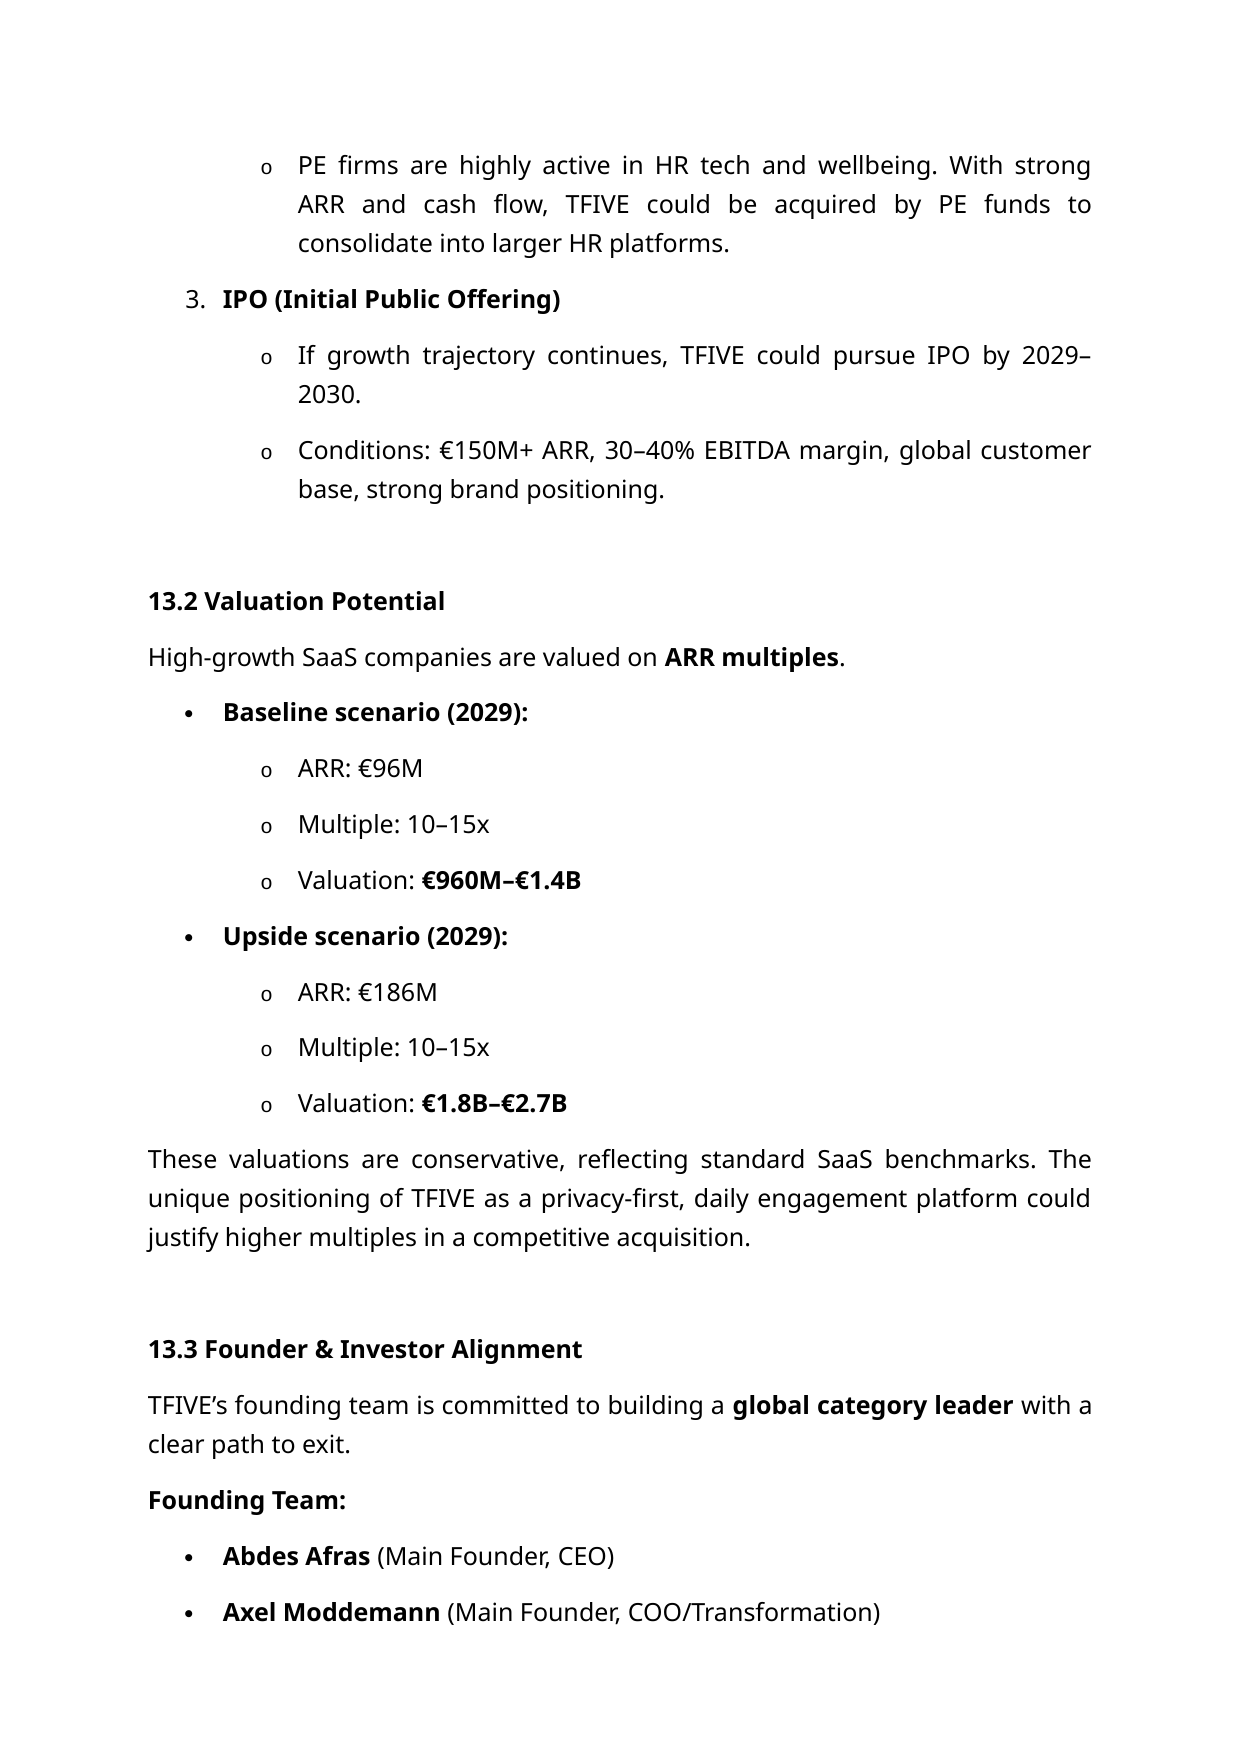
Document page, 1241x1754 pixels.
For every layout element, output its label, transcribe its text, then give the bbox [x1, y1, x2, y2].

list Abdes Afras (Main Founder, CEO) [185, 1538, 1093, 1572]
list Upside scenario (2029): [185, 918, 1093, 952]
list Axel Moddemann (Main Founder, COO/Transformation) [185, 1594, 1093, 1628]
list Conditions: €150M+ ARR, 30–40% EBITDA margin, global customer base, strong brand positioning. [260, 433, 1093, 506]
text 13.2 Valuation Potential [148, 583, 1093, 617]
list Multiple: 10–15x [260, 807, 1093, 841]
text Founding Team: [148, 1483, 1093, 1517]
list IPO (Initial Public Offering) [185, 282, 1093, 316]
list PE firms are highly active in HR tech and wellbeing. With strong ARR and cash flow, TFIVE could be acquired by PE funds to consolidate into larger HR platforms. [260, 148, 1093, 260]
list Valuation: €960M–€1.4B [260, 863, 1093, 897]
list Valuation: €1.8B–€2.7B [260, 1086, 1093, 1120]
text These valuations are conservative, reflecting standard SaaS benchmarks. The unique positioning of TFIVE as a privacy-first, daily engagement platform could justify higher multiples in a competitive acquisition. [148, 1142, 1093, 1254]
list Multiple: 10–15x [260, 1030, 1093, 1064]
list ARR: €186M [260, 974, 1093, 1008]
text 13.3 Founder & Investor Alignment [148, 1332, 1093, 1366]
text High-growth SaaS companies are valued on ARR multiples. [148, 639, 1093, 673]
list ARR: €96M [260, 751, 1093, 785]
list If growth trajectory continues, TFIVE could pursue IPO by 2029–2030. [260, 338, 1093, 411]
text TFIVE’s founding team is committed to building a global category leader with a clear path to exit. [148, 1388, 1093, 1461]
list Baseline scenario (2029): [185, 695, 1093, 729]
